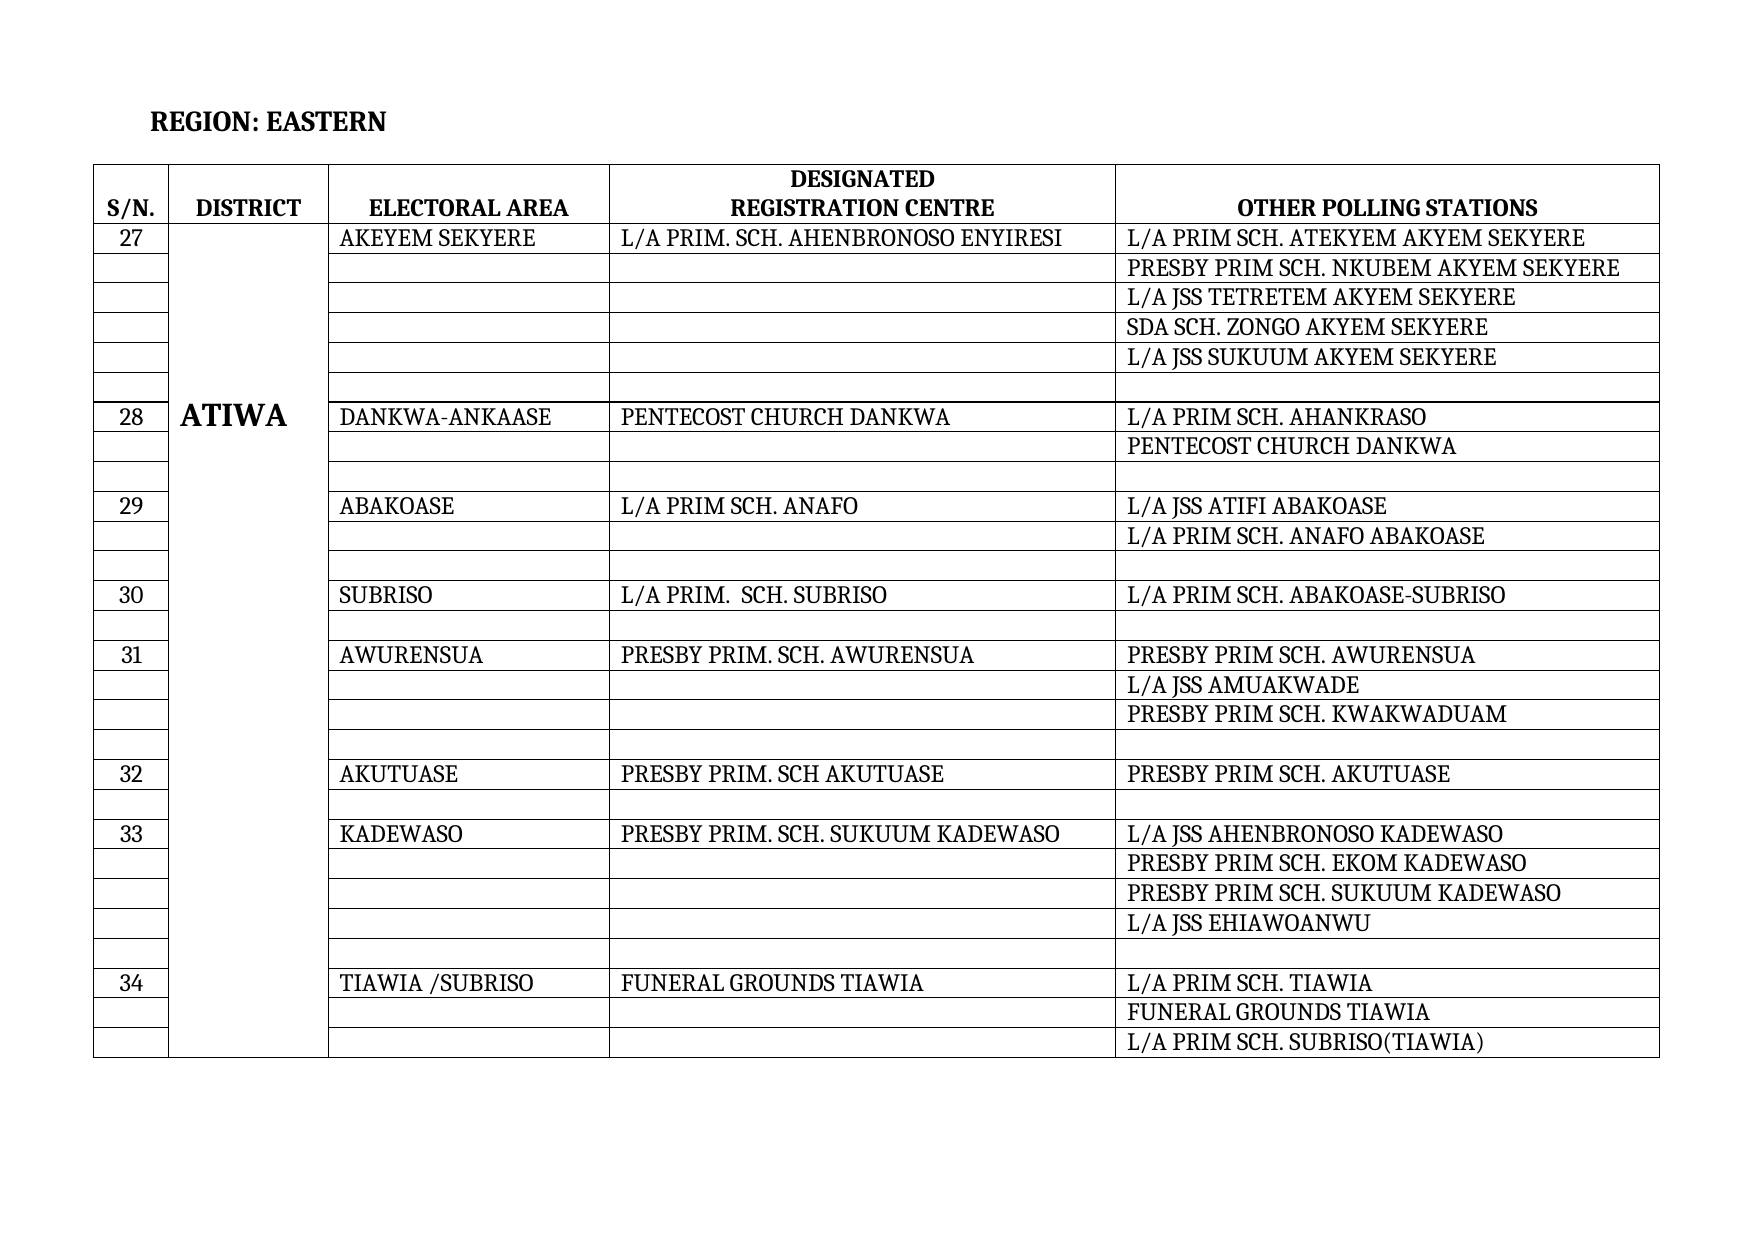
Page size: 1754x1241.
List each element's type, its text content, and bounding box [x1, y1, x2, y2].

table_cell L/A PRIM. SCH. AHENBRONOSO ENYIRESI [610, 224, 1115, 252]
table_cell [1116, 462, 1659, 491]
table_cell [94, 939, 168, 967]
table_cell SDA SCH. ZONGO AKYEM SEKYERE [1116, 313, 1659, 342]
table_cell [329, 551, 609, 580]
table_cell [94, 611, 168, 640]
table_cell L/A PRIM. SCH. SUBRISO [610, 581, 1115, 610]
table_cell FUNERAL GROUNDS TIAWIA [610, 969, 1115, 997]
table_cell [329, 700, 609, 729]
table_cell [610, 909, 1115, 938]
table_cell [610, 611, 1115, 640]
table_header DISTRICT [169, 165, 328, 223]
table_cell ABAKOASE [329, 492, 609, 521]
table_cell [329, 254, 609, 282]
table_header ELECTORAL AREA [329, 165, 609, 223]
table_cell [94, 432, 168, 461]
table_cell [610, 254, 1115, 282]
table_cell [329, 313, 609, 342]
table_cell 28 [94, 403, 168, 431]
table_cell L/A PRIM SCH. ATEKYEM AKYEM SEKYERE [1116, 224, 1659, 252]
table_cell PRESBY PRIM. SCH. AWURENSUA [610, 641, 1115, 669]
table_cell [94, 343, 168, 372]
table_cell PRESBY PRIM SCH. NKUBEM AKYEM SEKYERE [1116, 254, 1659, 282]
table_cell [1116, 939, 1659, 967]
table_cell PRESBY PRIM SCH. AWURENSUA [1116, 641, 1659, 669]
table_cell 32 [94, 760, 168, 789]
table_cell [94, 313, 168, 342]
table_cell AKUTUASE [329, 760, 609, 789]
table_cell 27 [94, 224, 168, 252]
table_cell SUBRISO [329, 581, 609, 610]
table_cell [610, 522, 1115, 550]
table_cell [329, 522, 609, 550]
table_cell ATIWA [169, 224, 328, 1057]
table_cell L/A JSS AHENBRONOSO KADEWASO [1116, 820, 1659, 848]
table_cell [329, 611, 609, 640]
table_cell [94, 730, 168, 759]
text REGION: EASTERN [150, 105, 1604, 138]
table_cell [329, 998, 609, 1027]
table_cell [94, 1028, 168, 1057]
table_cell PRESBY PRIM SCH. SUKUUM KADEWASO [1116, 879, 1659, 908]
table_cell L/A JSS TETRETEM AKYEM SEKYERE [1116, 283, 1659, 312]
table_cell [94, 849, 168, 878]
table_cell [329, 343, 609, 372]
table_cell L/A PRIM SCH. ANAFO ABAKOASE [1116, 522, 1659, 550]
table_cell KADEWASO [329, 820, 609, 848]
table_header DESIGNATED REGISTRATION CENTRE [610, 165, 1115, 223]
table_cell [94, 671, 168, 699]
table_cell [610, 343, 1115, 372]
table_cell [610, 1028, 1115, 1057]
table_cell AWURENSUA [329, 641, 609, 669]
table_cell [94, 879, 168, 908]
table_cell L/A PRIM SCH. ABAKOASE-SUBRISO [1116, 581, 1659, 610]
table_cell [329, 909, 609, 938]
table_cell [94, 373, 168, 401]
table_cell [610, 432, 1115, 461]
table_cell [610, 849, 1115, 878]
table_cell [329, 849, 609, 878]
table_cell [94, 551, 168, 580]
table_cell [610, 551, 1115, 580]
table_cell [610, 283, 1115, 312]
table_cell L/A PRIM SCH. TIAWIA [1116, 969, 1659, 997]
table_cell [610, 998, 1115, 1027]
table_cell [94, 998, 168, 1027]
table_cell [94, 462, 168, 491]
table_cell PRESBY PRIM SCH. AKUTUASE [1116, 760, 1659, 789]
table_cell [329, 373, 609, 401]
table_cell PENTECOST CHURCH DANKWA [610, 403, 1115, 431]
table_cell [94, 700, 168, 729]
table_cell PRESBY PRIM SCH. KWAKWADUAM [1116, 700, 1659, 729]
table_cell PENTECOST CHURCH DANKWA [1116, 432, 1659, 461]
table_cell [1116, 730, 1659, 759]
table_cell DANKWA-ANKAASE [329, 403, 609, 431]
table_cell [94, 254, 168, 282]
table_cell [329, 939, 609, 967]
table_cell [329, 671, 609, 699]
table_cell [94, 909, 168, 938]
table_cell L/A PRIM SCH. SUBRISO(TIAWIA) [1116, 1028, 1659, 1057]
table_cell [610, 700, 1115, 729]
table_cell PRESBY PRIM SCH. EKOM KADEWASO [1116, 849, 1659, 878]
table_cell 29 [94, 492, 168, 521]
table_cell [329, 432, 609, 461]
table_cell [610, 671, 1115, 699]
table_cell 34 [94, 969, 168, 997]
table_cell [610, 313, 1115, 342]
table_cell [94, 522, 168, 550]
table_cell [1116, 611, 1659, 640]
table_cell [329, 1028, 609, 1057]
table_cell [610, 730, 1115, 759]
table_cell [610, 879, 1115, 908]
table_cell FUNERAL GROUNDS TIAWIA [1116, 998, 1659, 1027]
table_cell [94, 283, 168, 312]
table_cell [329, 879, 609, 908]
table_cell PRESBY PRIM. SCH. SUKUUM KADEWASO [610, 820, 1115, 848]
table_cell AKEYEM SEKYERE [329, 224, 609, 252]
table_cell [610, 939, 1115, 967]
table_cell L/A JSS AMUAKWADE [1116, 671, 1659, 699]
table_cell L/A JSS EHIAWOANWU [1116, 909, 1659, 938]
table_cell [329, 283, 609, 312]
table_cell [1116, 790, 1659, 818]
table_cell [610, 373, 1115, 401]
table_header S/N. [94, 165, 168, 223]
table_cell [610, 462, 1115, 491]
table_cell [610, 790, 1115, 818]
table_cell 31 [94, 641, 168, 669]
table_cell PRESBY PRIM. SCH AKUTUASE [610, 760, 1115, 789]
table_cell L/A PRIM SCH. ANAFO [610, 492, 1115, 521]
table_cell [329, 462, 609, 491]
table_cell [94, 790, 168, 818]
table_cell [329, 730, 609, 759]
table_cell TIAWIA /SUBRISO [329, 969, 609, 997]
table_cell [1116, 373, 1659, 401]
table_cell L/A PRIM SCH. AHANKRASO [1116, 403, 1659, 431]
table_cell [329, 790, 609, 818]
table_cell 30 [94, 581, 168, 610]
table_header OTHER POLLING STATIONS [1116, 165, 1659, 223]
table_cell [1116, 551, 1659, 580]
table_cell L/A JSS ATIFI ABAKOASE [1116, 492, 1659, 521]
table_cell 33 [94, 820, 168, 848]
table_cell L/A JSS SUKUUM AKYEM SEKYERE [1116, 343, 1659, 372]
